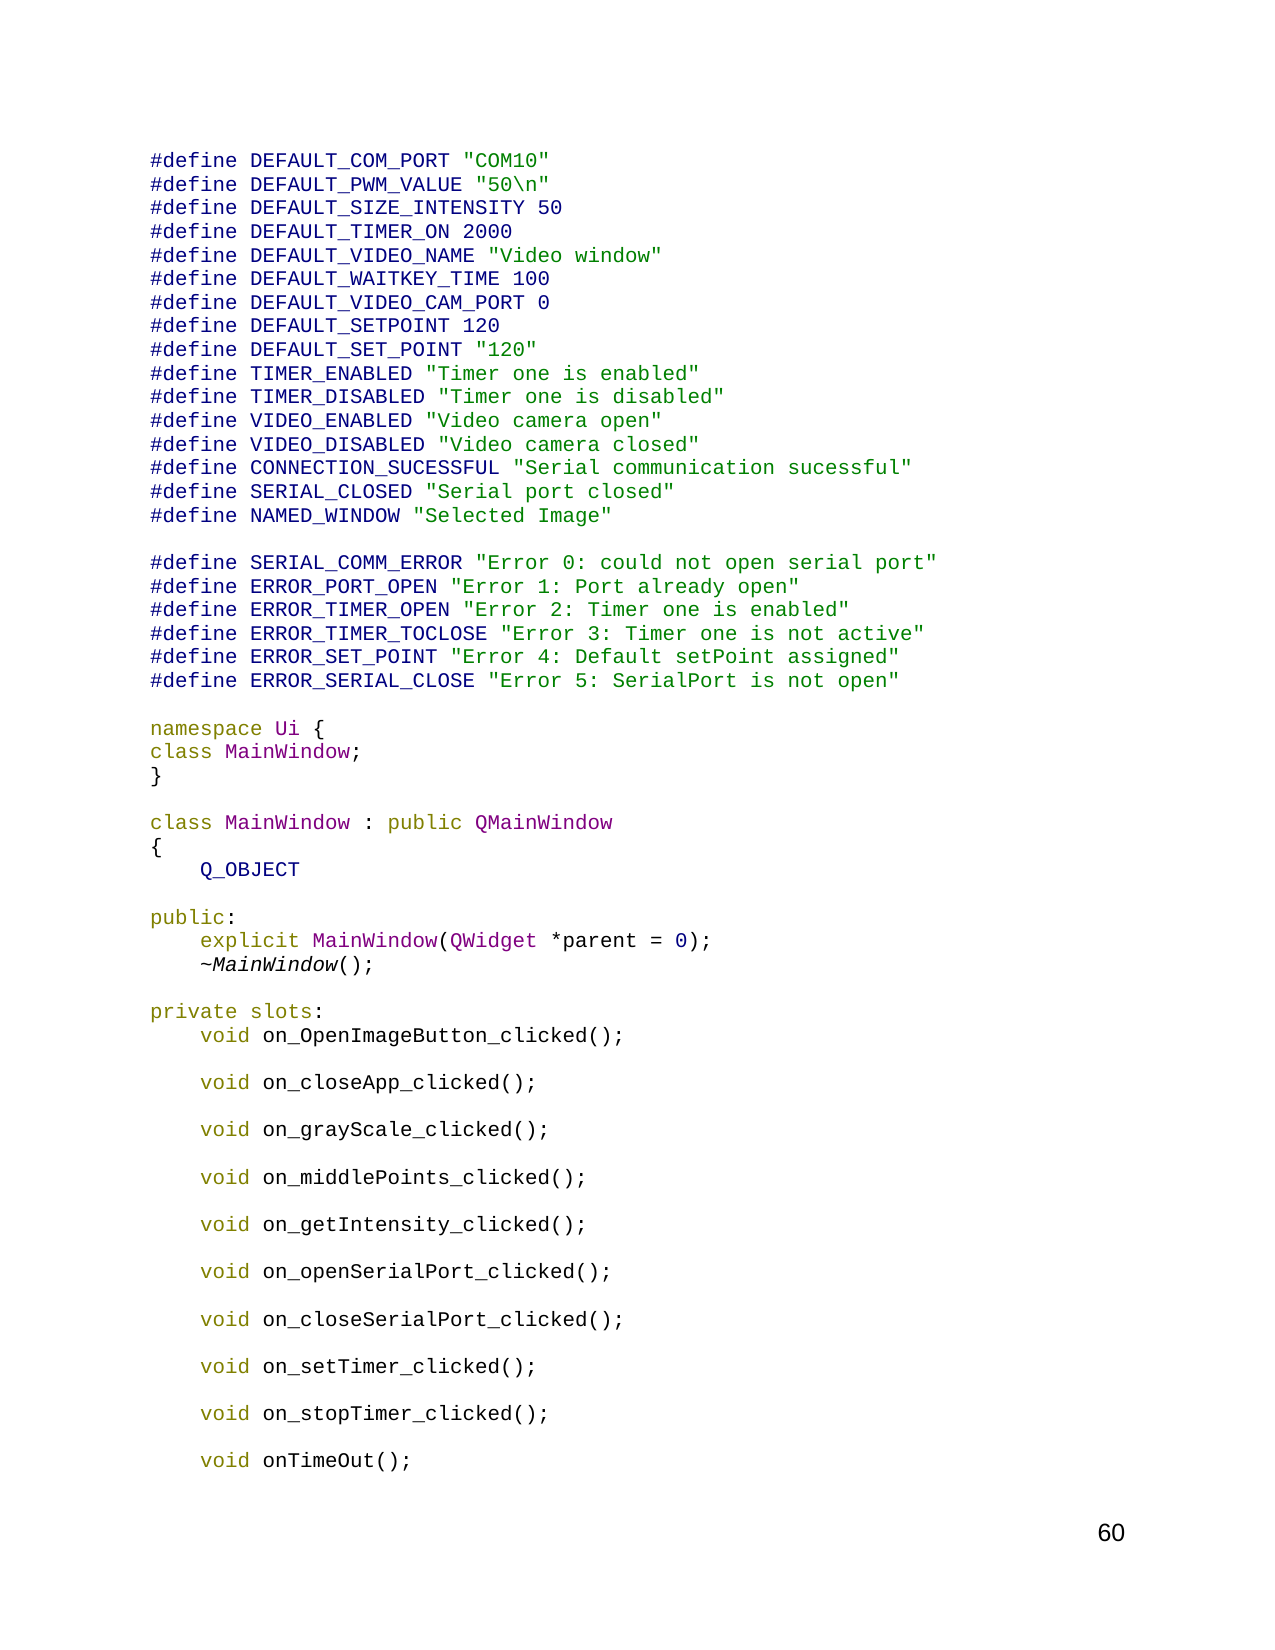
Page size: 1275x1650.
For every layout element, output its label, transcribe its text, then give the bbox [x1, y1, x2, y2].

text #define SERIAL_CLOSED "Serial port closed" [150, 481, 1125, 505]
text class MainWindow : public QMainWindow [150, 812, 1125, 836]
text #define VIDEO_DISABLED "Video camera closed" [150, 434, 1125, 457]
text #define ERROR_PORT_OPEN "Error 1: Port already open" [150, 576, 1125, 599]
text namespace Ui { [150, 717, 1125, 741]
text #define VIDEO_ENABLED "Video camera open" [150, 410, 1125, 434]
text #define DEFAULT_SETPOINT 120 [150, 316, 1125, 339]
text void on_closeSerialPort_clicked(); [150, 1309, 1125, 1332]
text #define DEFAULT_SIZE_INTENSITY 50 [150, 197, 1125, 221]
text #define DEFAULT_WAITKEY_TIME 100 [150, 268, 1125, 292]
text #define TIMER_ENABLED "Timer one is enabled" [150, 363, 1125, 386]
text ~MainWindow(); [150, 954, 1125, 978]
text void on_closeApp_clicked(); [150, 1072, 1125, 1096]
text void on_openSerialPort_clicked(); [150, 1261, 1125, 1285]
text void onTimeOut(); [150, 1451, 1125, 1474]
text #define DEFAULT_TIMER_ON 2000 [150, 221, 1125, 244]
text #define SERIAL_COMM_ERROR "Error 0: could not open serial port" [150, 552, 1125, 576]
text void on_middlePoints_clicked(); [150, 1167, 1125, 1190]
text #define CONNECTION_SUCESSFUL "Serial communication sucessful" [150, 457, 1125, 481]
text class MainWindow; [150, 741, 1125, 765]
text #define NAMED_WINDOW "Selected Image" [150, 505, 1125, 528]
text Q_OBJECT [150, 859, 1125, 883]
text #define ERROR_SERIAL_CLOSE "Error 5: SerialPort is not open" [150, 670, 1125, 694]
text } [150, 765, 1125, 788]
text #define TIMER_DISABLED "Timer one is disabled" [150, 386, 1125, 410]
text #define ERROR_SET_POINT "Error 4: Default setPoint assigned" [150, 647, 1125, 670]
text #define DEFAULT_PWM_VALUE "50\n" [150, 174, 1125, 197]
text explicit MainWindow(QWidget *parent = 0); [150, 930, 1125, 954]
text #define DEFAULT_VIDEO_CAM_PORT 0 [150, 292, 1125, 316]
text #define DEFAULT_SET_POINT "120" [150, 339, 1125, 363]
text private slots: [150, 1001, 1125, 1025]
text void on_OpenImageButton_clicked(); [150, 1025, 1125, 1048]
text #define ERROR_TIMER_OPEN "Error 2: Timer one is enabled" [150, 599, 1125, 623]
text void on_grayScale_clicked(); [150, 1119, 1125, 1143]
text #define ERROR_TIMER_TOCLOSE "Error 3: Timer one is not active" [150, 623, 1125, 647]
text #define DEFAULT_VIDEO_NAME "Video window" [150, 244, 1125, 268]
text void on_setTimer_clicked(); [150, 1356, 1125, 1379]
text #define DEFAULT_COM_PORT "COM10" [150, 150, 1125, 174]
text public: [150, 907, 1125, 930]
text void on_stopTimer_clicked(); [150, 1403, 1125, 1427]
text void on_getIntensity_clicked(); [150, 1214, 1125, 1238]
text { [150, 836, 1125, 859]
